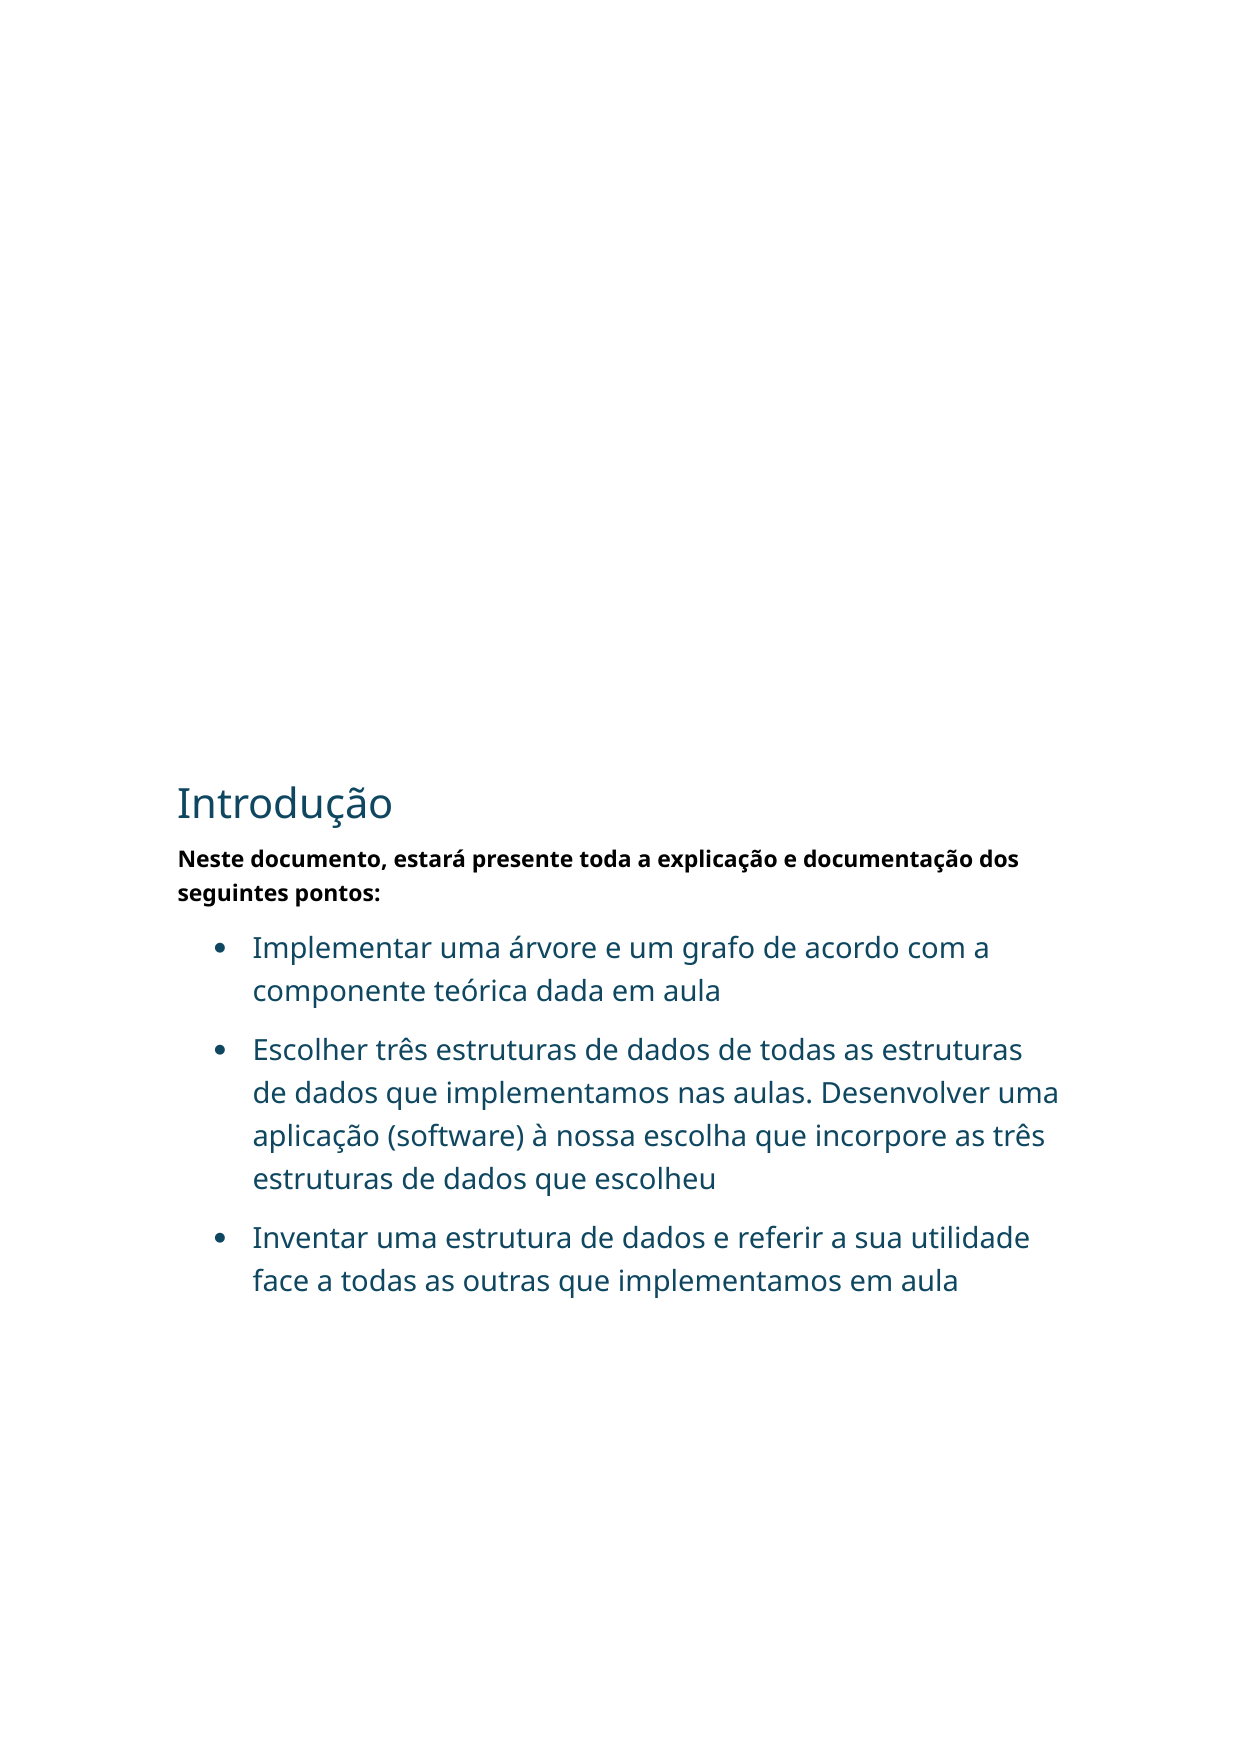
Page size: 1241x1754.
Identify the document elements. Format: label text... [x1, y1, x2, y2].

subtitle Introdução [177, 773, 1063, 830]
subtitle Escolher três estruturas de dados de todas as estruturas de dados que implementamos nas aulas. Desenvolver uma aplicação (software) à nossa escolha que incorpore as três estruturas de dados que escolheu [215, 1029, 1063, 1198]
text Neste documento, estará presente toda a explicação e documentação dos seguintes pontos: [177, 843, 1063, 908]
subtitle Inventar uma estrutura de dados e referir a sua utilidade face a todas as outras que implementamos em aula [215, 1217, 1063, 1300]
subtitle Implementar uma árvore e um grafo de acordo com a componente teórica dada em aula [215, 927, 1063, 1010]
